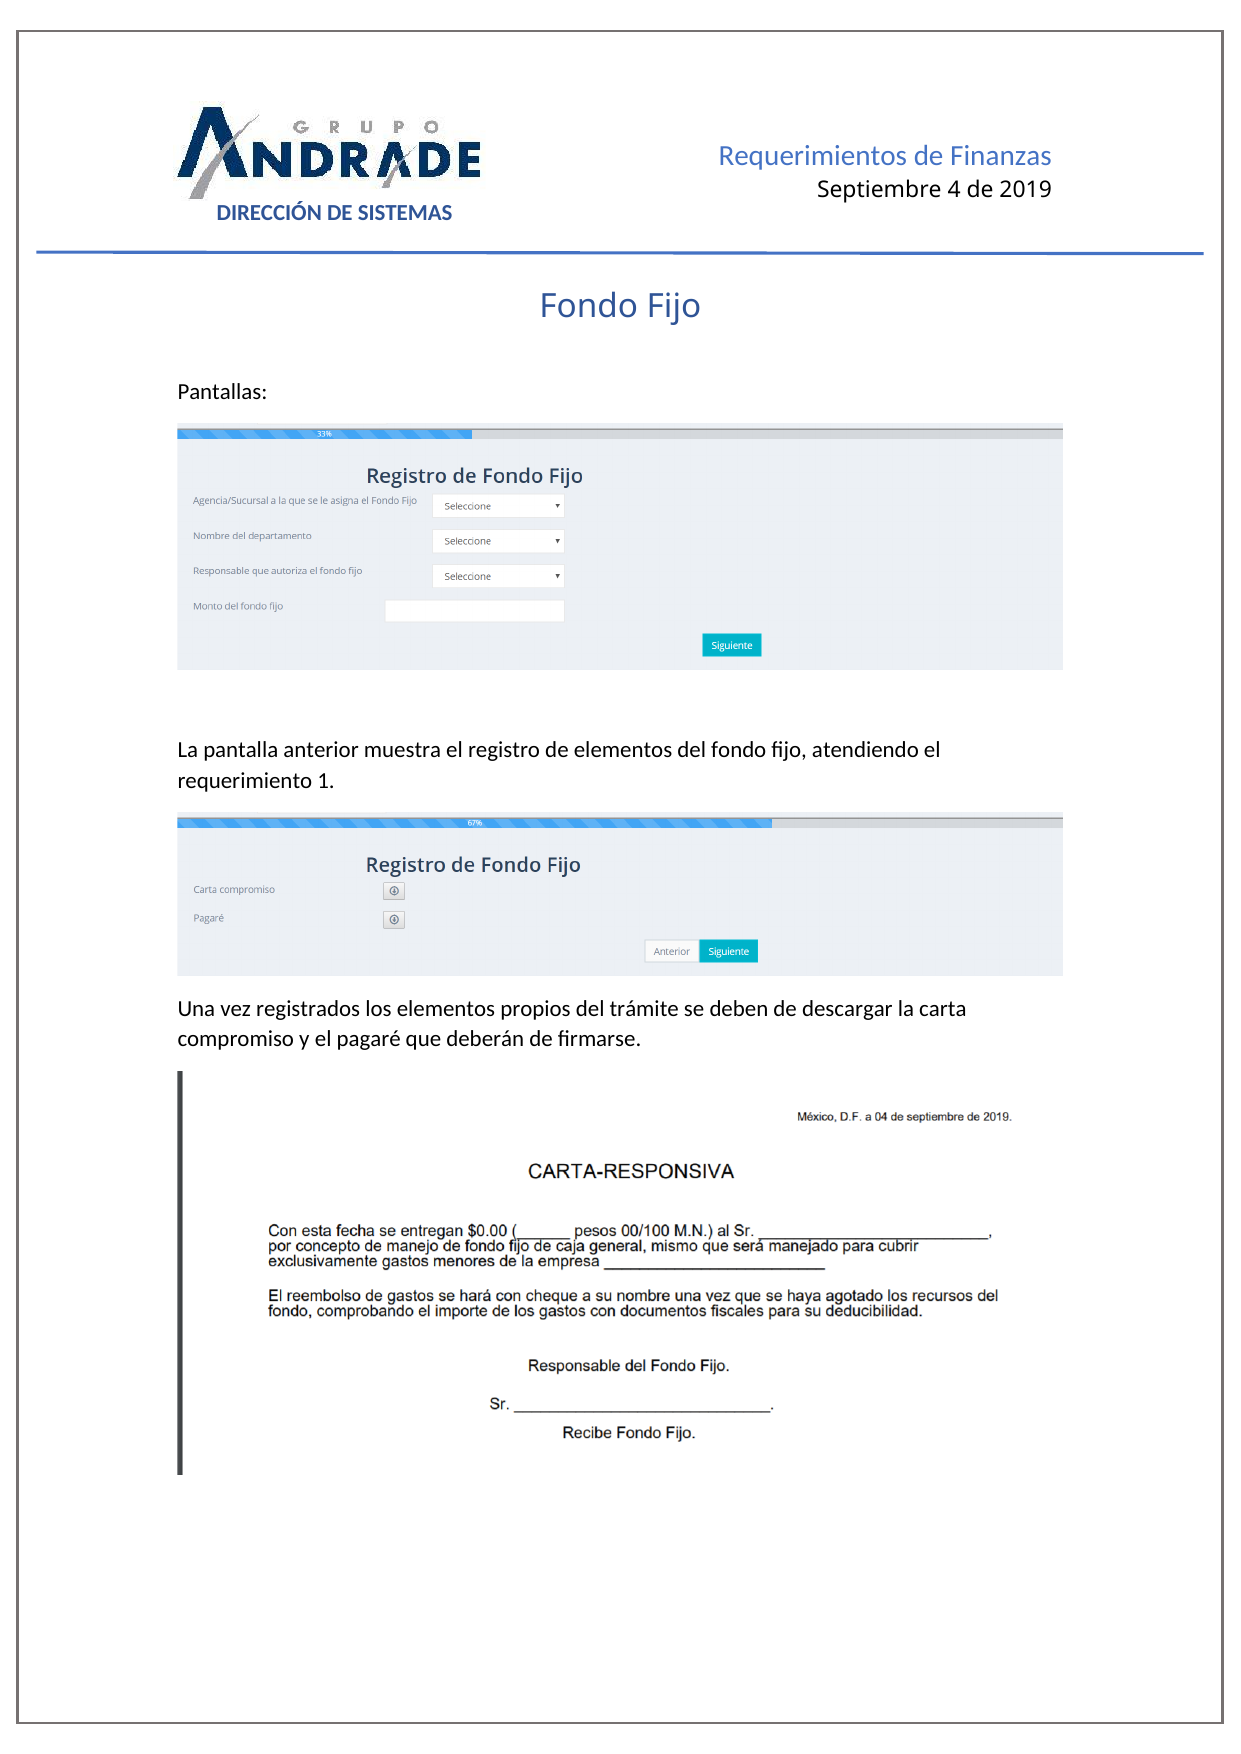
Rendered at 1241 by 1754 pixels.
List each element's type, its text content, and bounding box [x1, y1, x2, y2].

text Una vez registrados los elementos propios del trámite se deben de descargar la carta compromiso y el pagaré que deberán de firmarse. [177, 994, 1063, 1052]
picture [177, 1071, 1063, 1475]
picture [177, 812, 1063, 976]
picture [177, 423, 1063, 670]
text Pantallas: [177, 377, 1063, 405]
text La pantalla anterior muestra el registro de elementos del fondo fijo, atendiendo el requerimiento 1. [177, 736, 1063, 794]
picture [173, 101, 486, 201]
